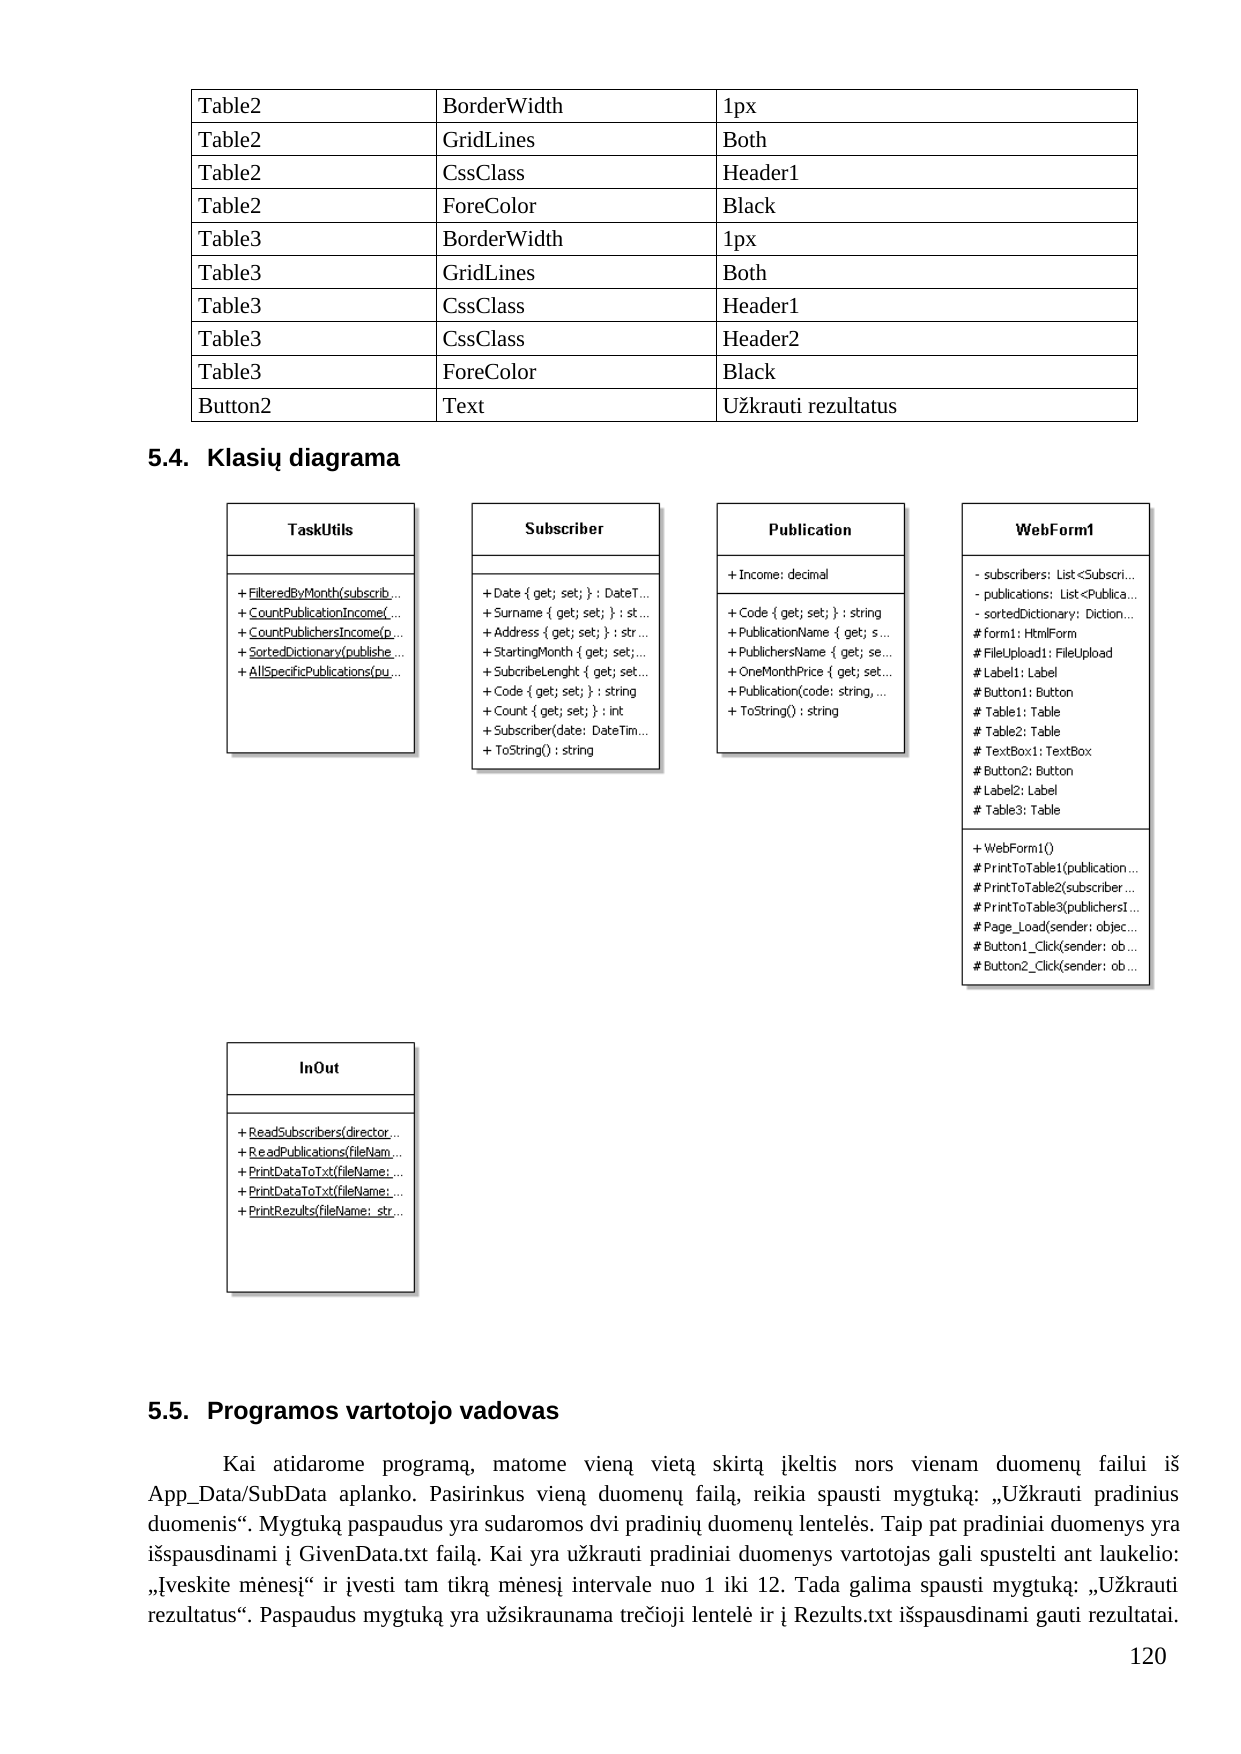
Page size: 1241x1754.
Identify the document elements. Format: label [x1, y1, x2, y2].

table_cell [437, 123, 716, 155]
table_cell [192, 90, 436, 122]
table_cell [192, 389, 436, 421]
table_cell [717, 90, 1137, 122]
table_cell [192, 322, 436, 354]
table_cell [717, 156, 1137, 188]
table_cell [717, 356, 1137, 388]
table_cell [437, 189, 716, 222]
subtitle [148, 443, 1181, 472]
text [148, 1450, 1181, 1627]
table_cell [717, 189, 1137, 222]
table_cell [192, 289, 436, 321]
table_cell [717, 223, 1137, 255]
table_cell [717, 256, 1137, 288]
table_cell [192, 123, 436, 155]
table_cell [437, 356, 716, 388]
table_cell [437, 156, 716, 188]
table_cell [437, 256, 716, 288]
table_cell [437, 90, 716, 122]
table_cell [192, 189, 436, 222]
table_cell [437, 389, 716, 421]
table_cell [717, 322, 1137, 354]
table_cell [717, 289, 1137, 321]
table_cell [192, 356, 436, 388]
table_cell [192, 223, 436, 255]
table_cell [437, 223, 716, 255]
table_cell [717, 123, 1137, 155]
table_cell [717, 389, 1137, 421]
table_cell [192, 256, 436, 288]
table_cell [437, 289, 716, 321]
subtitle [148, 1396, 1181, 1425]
picture [222, 496, 1185, 1317]
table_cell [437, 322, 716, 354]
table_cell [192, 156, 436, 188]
